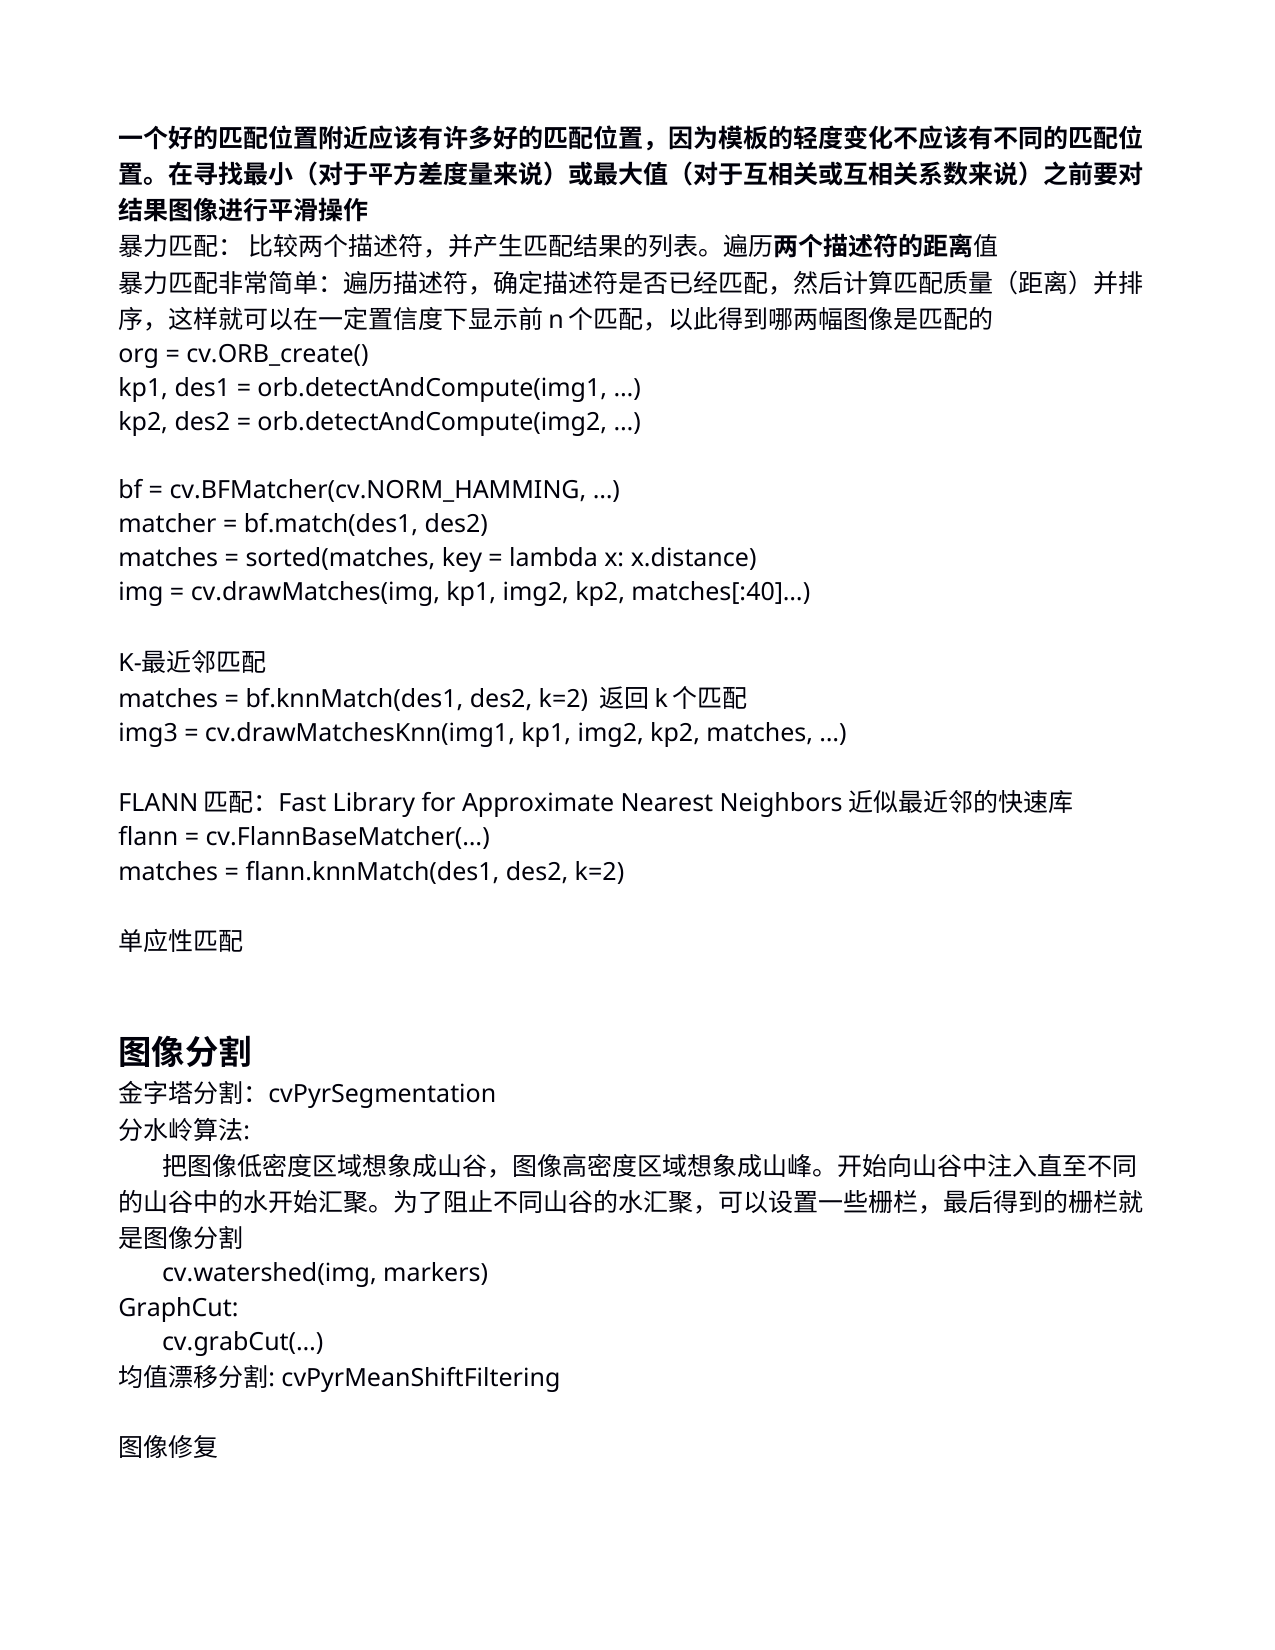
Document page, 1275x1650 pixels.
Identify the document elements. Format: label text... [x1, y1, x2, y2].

text 单应性匹配 [118, 921, 1157, 957]
text cv.watershed(img, markers) [118, 1255, 1157, 1289]
text org = cv.ORB_create() [118, 336, 1157, 370]
text kp2, des2 = orb.detectAndCompute(img2, …) [118, 404, 1157, 438]
text kp1, des1 = orb.detectAndCompute(img1, …) [118, 370, 1157, 404]
text 暴力匹配： 比较两个描述符，并产生匹配结果的列表。遍历两个描述符的距离值 [118, 227, 1157, 263]
text flann = cv.FlannBaseMatcher(…) [118, 819, 1157, 853]
text img = cv.drawMatches(img, kp1, img2, kp2, matches[:40]…) [118, 574, 1157, 608]
text 均值漂移分割: cvPyrMeanShiftFiltering [118, 1357, 1157, 1393]
text GraphCut: [118, 1289, 1157, 1323]
text 把图像低密度区域想象成山谷，图像高密度区域想象成山峰。开始向山谷中注入直至不同的山谷中的水开始汇聚。为了阻止不同山谷的水汇聚，可以设置一些栅栏，最后得到的栅栏就是图像分割 [118, 1146, 1157, 1255]
text bf = cv.BFMatcher(cv.NORM_HAMMING, …) [118, 472, 1157, 506]
text matcher = bf.match(des1, des2) [118, 506, 1157, 540]
subtitle 图像分割 [118, 1026, 1157, 1074]
text matches = flann.knnMatch(des1, des2, k=2) [118, 853, 1157, 887]
text cv.grabCut(…) [118, 1323, 1157, 1357]
text 一个好的匹配位置附近应该有许多好的匹配位置，因为模板的轻度变化不应该有不同的匹配位置。在寻找最小（对于平方差度量来说）或最大值（对于互相关或互相关系数来说）之前要对结果图像进行平滑操作 [118, 118, 1157, 227]
text matches = bf.knnMatch(des1, des2, k=2) 返回k个匹配 [118, 678, 1157, 715]
text 暴力匹配非常简单：遍历描述符，确定描述符是否已经匹配，然后计算匹配质量（距离）并排序，这样就可以在一定置信度下显示前n个匹配，以此得到哪两幅图像是匹配的 [118, 263, 1157, 336]
text 图像修复 [118, 1428, 1157, 1464]
text 金字塔分割：cvPyrSegmentation [118, 1074, 1157, 1110]
text 分水岭算法: [118, 1110, 1157, 1146]
text matches = sorted(matches, key = lambda x: x.distance) [118, 540, 1157, 574]
text FLANN匹配：Fast Library for Approximate Nearest Neighbors近似最近邻的快速库 [118, 783, 1157, 819]
text K-最近邻匹配 [118, 642, 1157, 678]
text img3 = cv.drawMatchesKnn(img1, kp1, img2, kp2, matches, …) [118, 715, 1157, 749]
